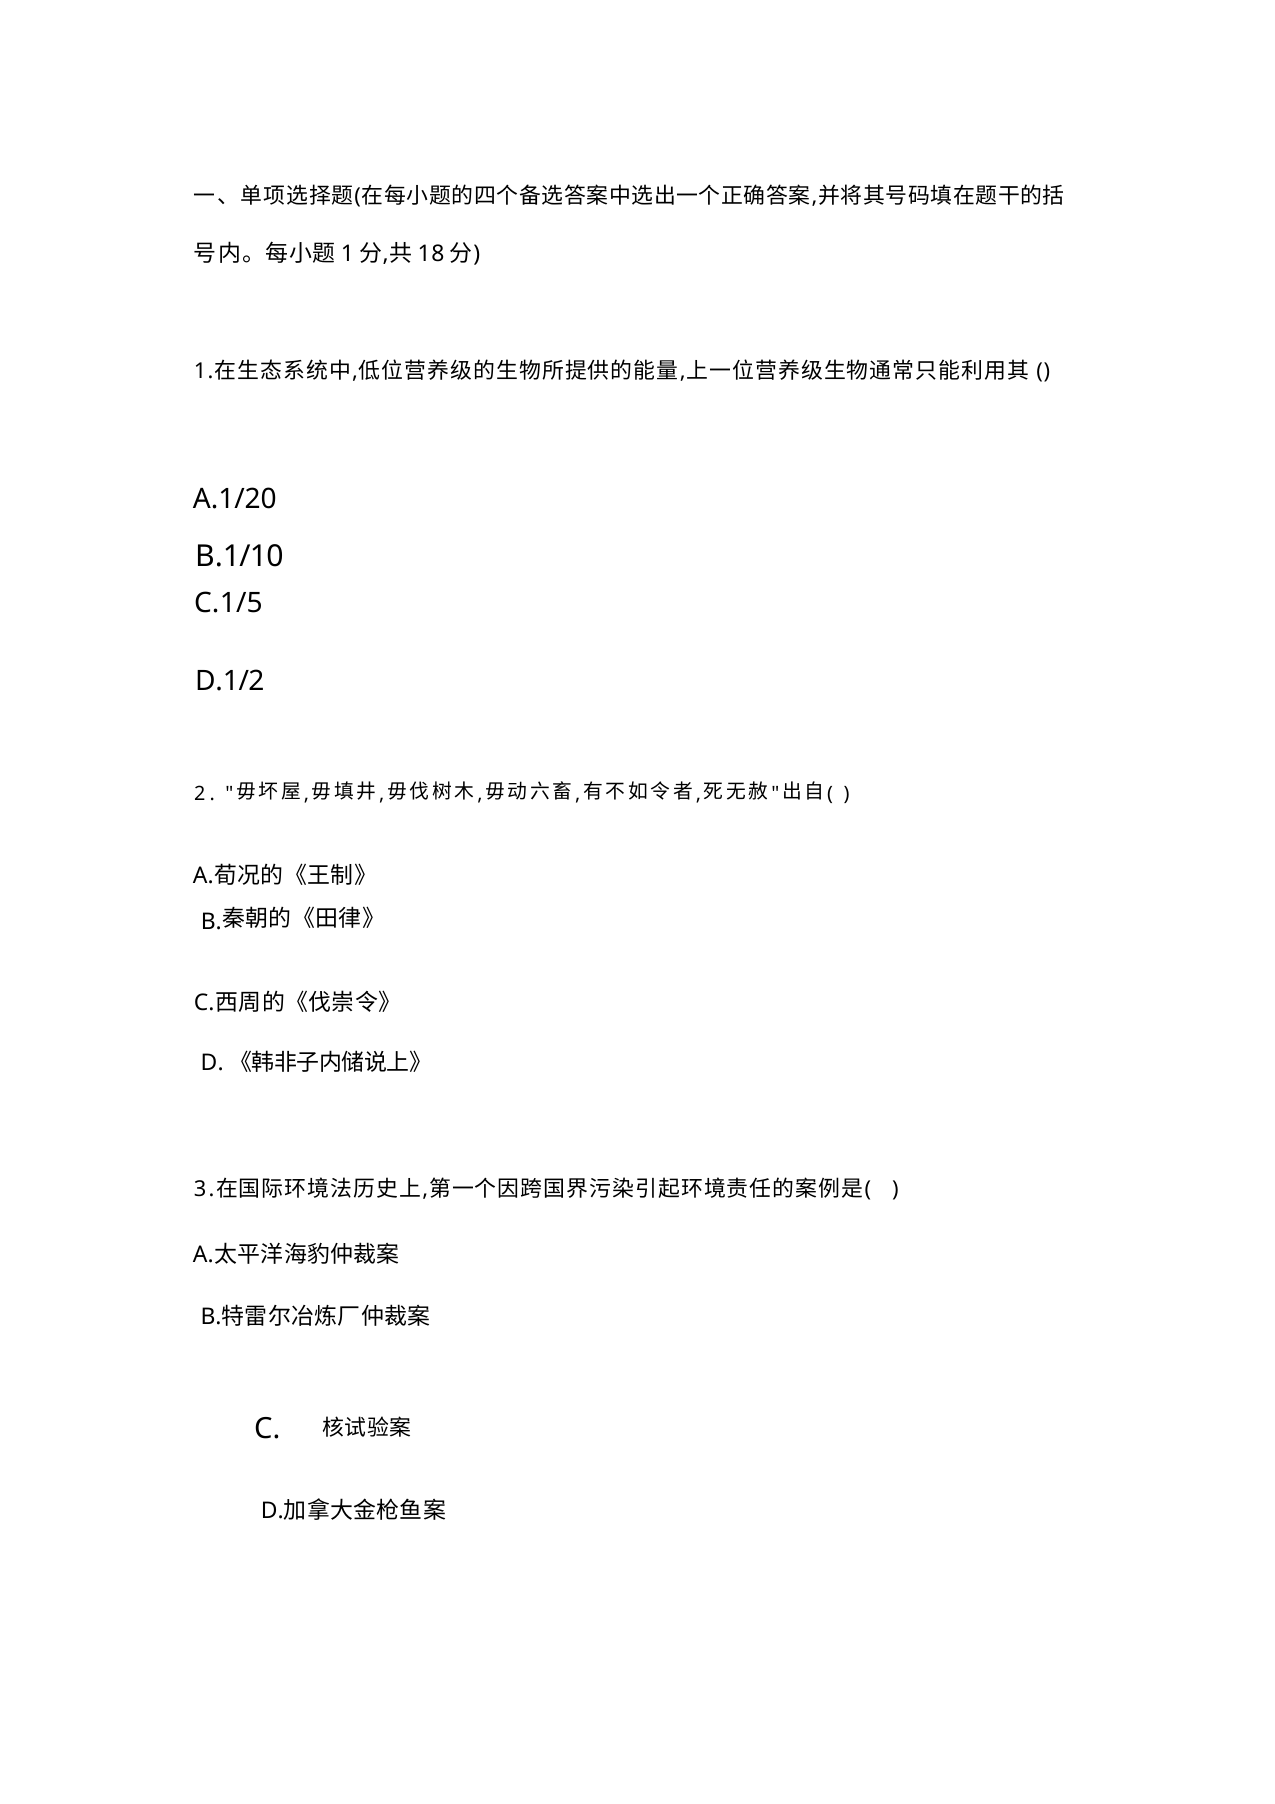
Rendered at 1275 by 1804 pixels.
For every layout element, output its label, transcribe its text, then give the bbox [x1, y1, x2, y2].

text C. 核试验案 [254, 1426, 1084, 1495]
text C.西周的《伐崇令》 [194, 987, 1084, 1017]
text 一、单项选择题(在每小题的四个备选答案中选出一个正确答案,并将其号码填在题干的括 号内。每小题1分,共18分) [194, 178, 1066, 268]
text B.特雷尔冶炼厂仲裁案 [175, 1300, 1084, 1330]
text 3.在国际环境法历史上,第一个因跨国界污染引起环境责任的案例是( ) [194, 1177, 1084, 1201]
text A.1/20 [193, 481, 1084, 516]
text A.荀况的《王制》 [193, 859, 1084, 889]
text D.1/2 [195, 663, 1084, 698]
text D.加拿大金枪鱼案 [261, 1495, 1084, 1525]
text 2. "毋坏屋,毋填井,毋伐树木,毋动六畜,有不如令者,死无赦"出自( ) [194, 794, 1084, 859]
text B.秦朝的《田律》 [201, 920, 1084, 987]
text D. 《韩非子内储说上》 [200, 1048, 1084, 1076]
text B.1/10 [195, 537, 1084, 574]
text A.太平洋海豹仲裁案 [193, 1239, 1084, 1269]
text C.1/5 [194, 596, 1084, 663]
text 1.在生态系统中,低位营养级的生物所提供的能量,上一位营养级生物通常只能利用其 () [194, 358, 1084, 384]
